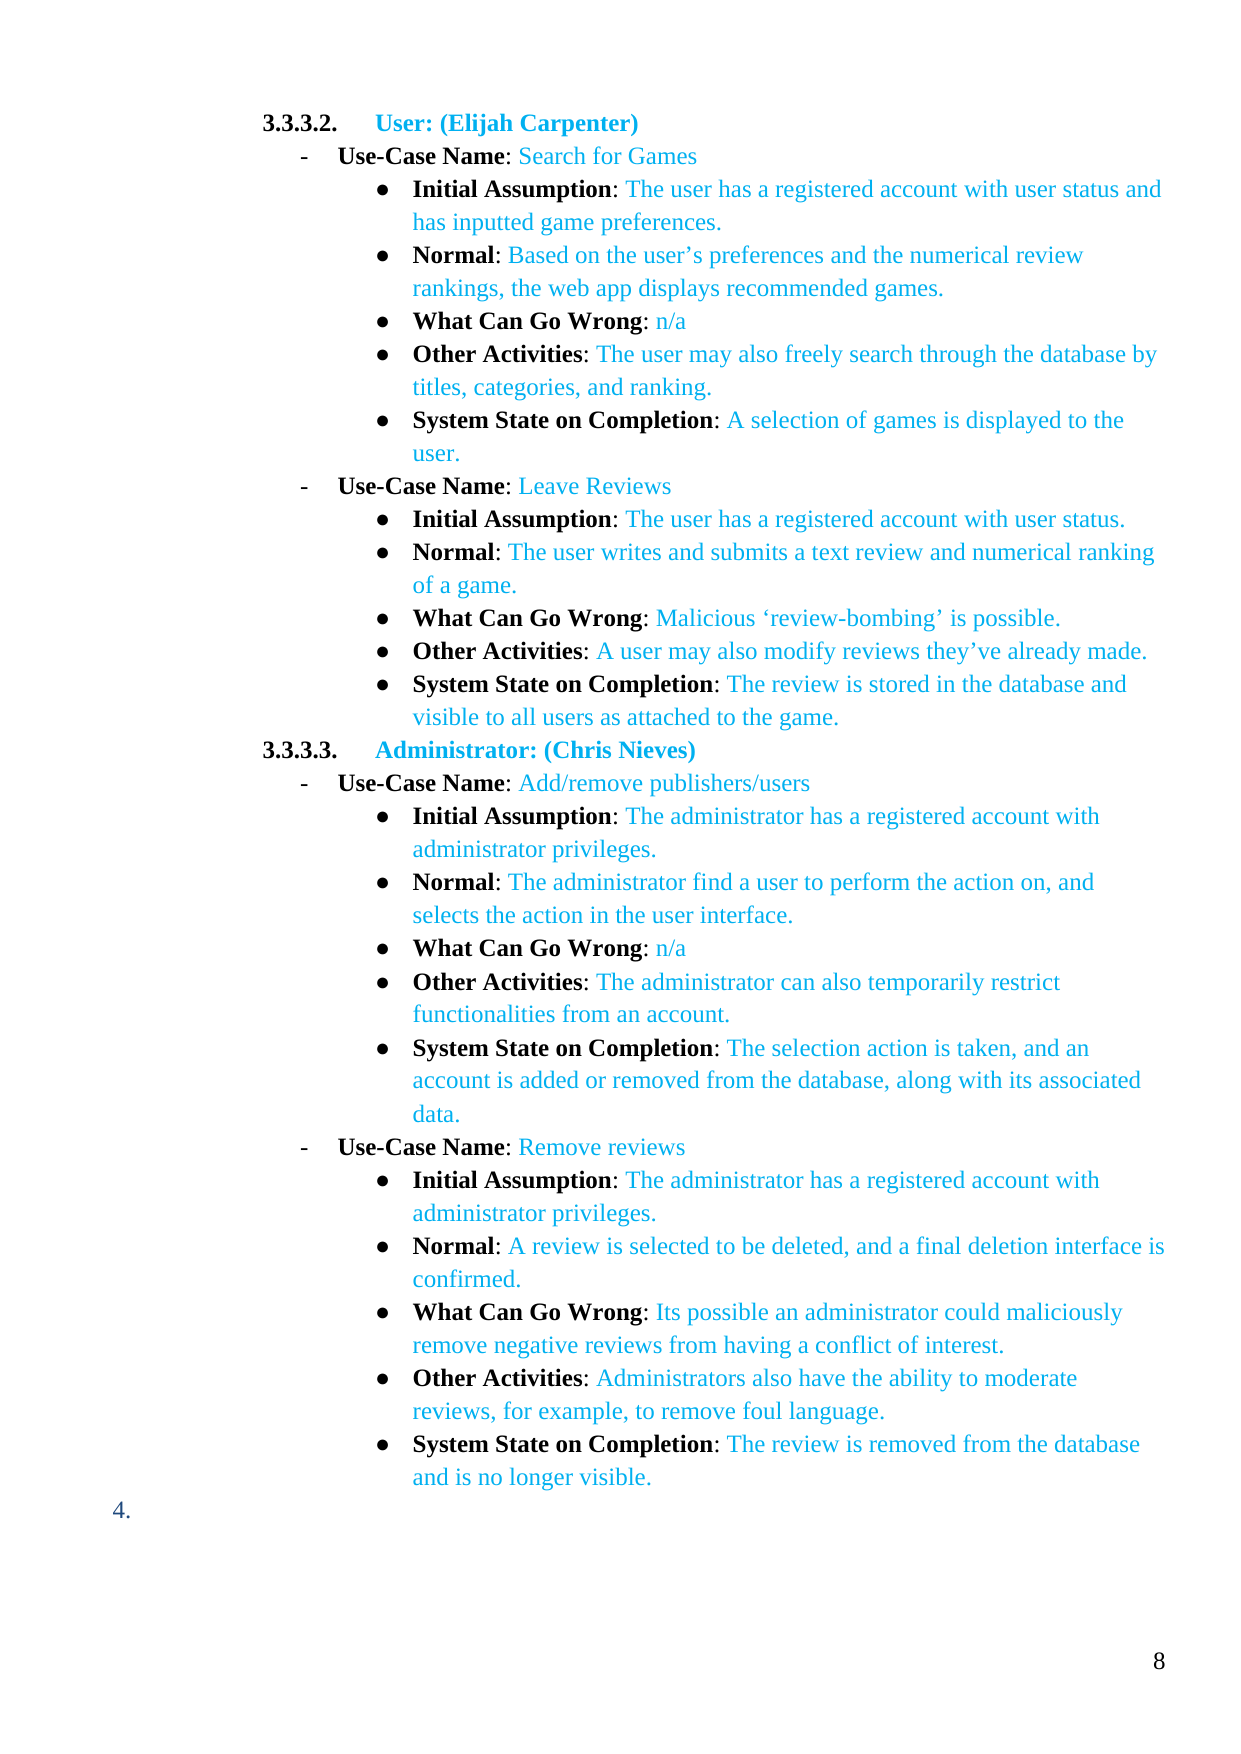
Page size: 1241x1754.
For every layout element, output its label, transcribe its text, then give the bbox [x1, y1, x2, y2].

list Initial Assumption: The administrator has a registered account with administrator privileges. [375, 1165, 1165, 1226]
list Other Activities: Administrators also have the ability to moderate reviews, for example, to remove foul language. [375, 1363, 1165, 1424]
list Use-Case Name: Add/remove publishers/users [300, 768, 1165, 797]
list System State on Completion: The review is stored in the database and visible to all users as attached to the game. [375, 669, 1165, 731]
list What Can Go Wrong: Its possible an administrator could maliciously remove negative reviews from having a conflict of interest. [375, 1297, 1165, 1358]
list Normal: The administrator find a user to perform the action on, and selects the action in the user interface. [375, 867, 1165, 929]
list Normal: Based on the user’s preferences and the numerical review rankings, the web app displays recommended games. [375, 240, 1165, 302]
list System State on Completion: The review is removed from the database and is no longer visible. [375, 1429, 1165, 1491]
list What Can Go Wrong: n/a [375, 933, 1165, 962]
list Use-Case Name: Remove reviews [300, 1132, 1165, 1160]
subtitle Administrator: (Chris Nieves) [337, 735, 1165, 764]
list Normal: A review is selected to be deleted, and a final deletion interface is confirmed. [375, 1231, 1165, 1292]
subtitle User: (Elijah Carpenter) [337, 108, 1165, 137]
list System State on Completion: A selection of games is displayed to the user. [375, 405, 1165, 467]
list What Can Go Wrong: n/a [375, 306, 1165, 335]
list Other Activities: A user may also modify reviews they’ve already made. [375, 636, 1165, 665]
list What Can Go Wrong: Malicious ‘review-bombing’ is possible. [375, 603, 1165, 632]
list Normal: The user writes and submits a text review and numerical ranking of a game. [375, 537, 1165, 599]
list Initial Assumption: The user has a registered account with user status. [375, 504, 1165, 533]
list System State on Completion: The selection action is taken, and an account is added or removed from the database, along with its associated data. [375, 1033, 1165, 1127]
list Other Activities: The administrator can also temporarily restrict functionalities from an account. [375, 967, 1165, 1028]
list Use-Case Name: Search for Games [300, 141, 1165, 170]
list Other Activities: The user may also freely search through the database by titles, categories, and ranking. [375, 339, 1165, 401]
list Initial Assumption: The administrator has a registered account with administrator privileges. [375, 801, 1165, 863]
list Use-Case Name: Leave Reviews [300, 471, 1165, 500]
list Initial Assumption: The user has a registered account with user status and has inputted game preferences. [375, 174, 1165, 236]
